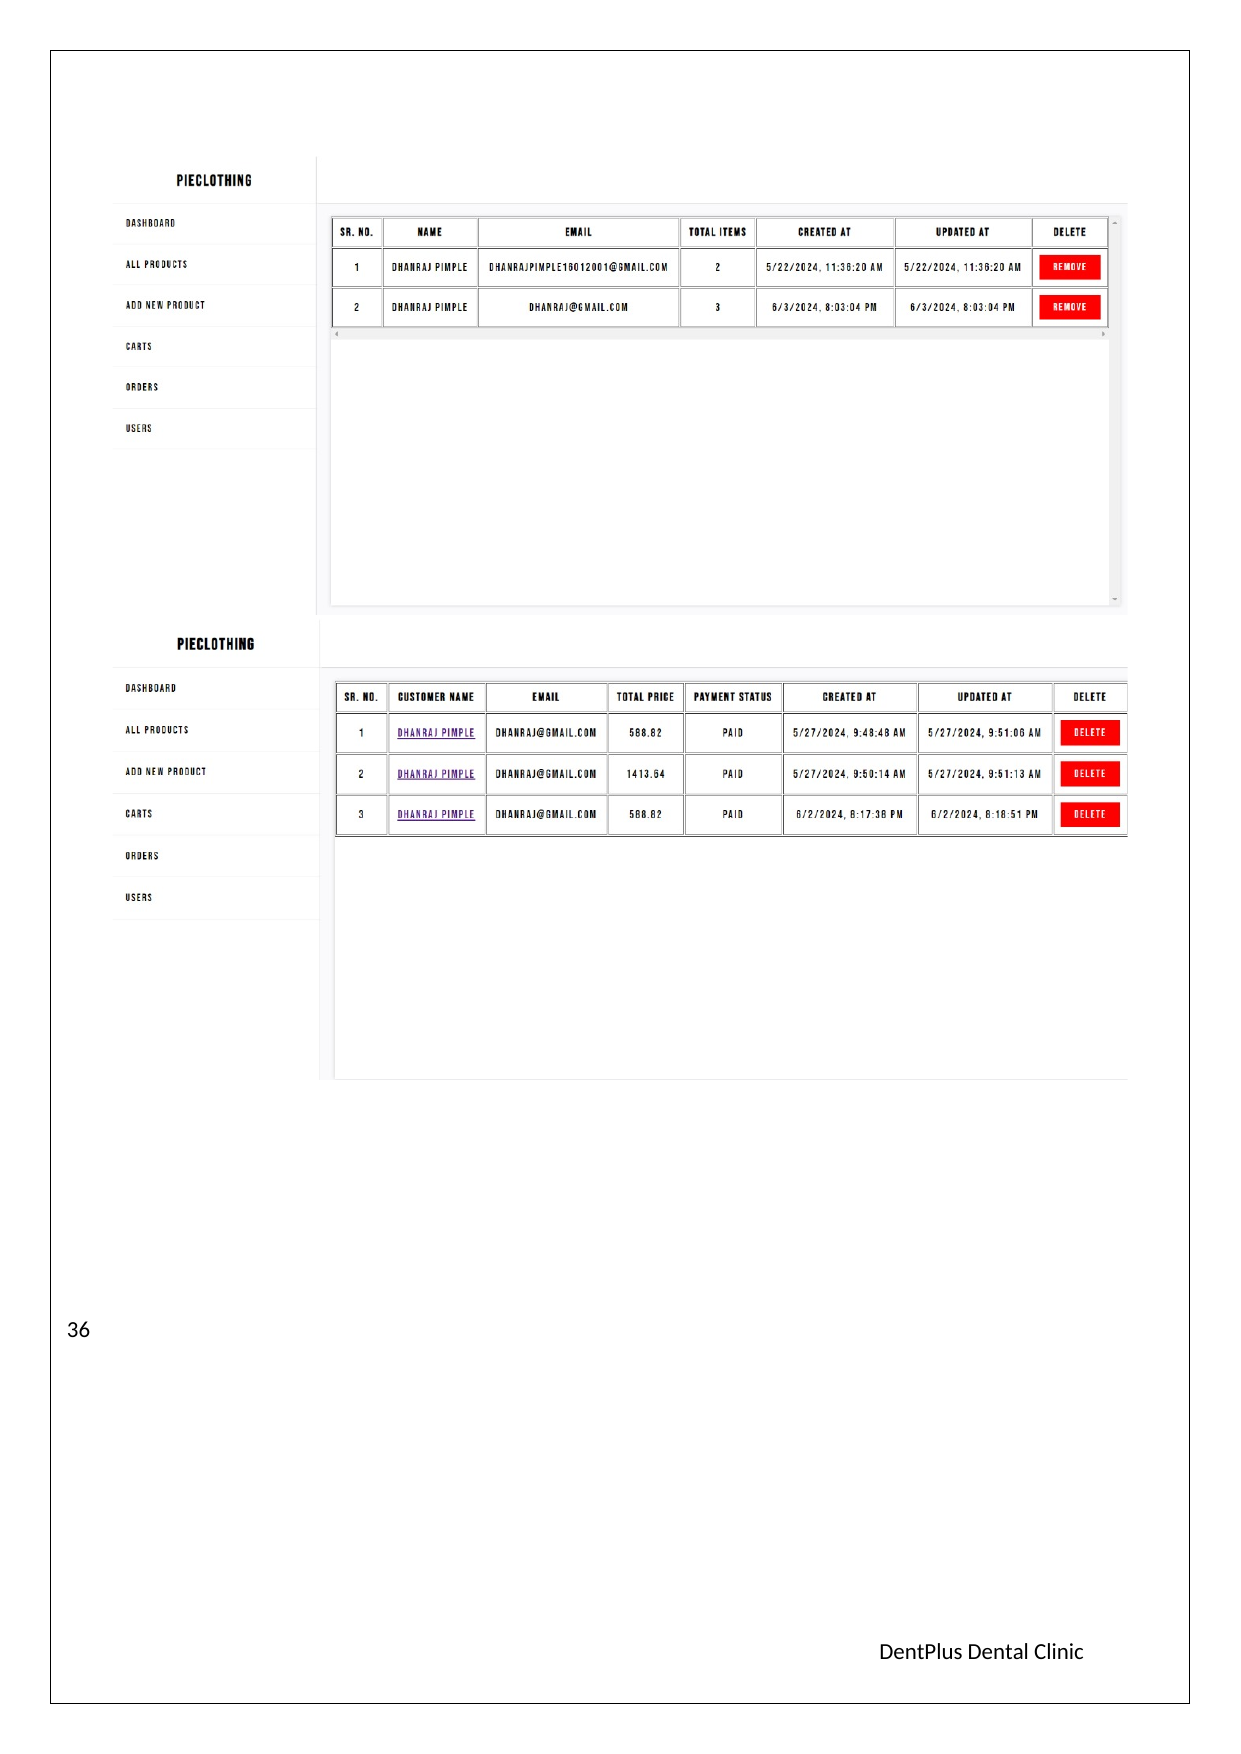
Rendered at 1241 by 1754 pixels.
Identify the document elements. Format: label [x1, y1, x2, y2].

picture [112, 618, 1128, 1080]
picture [112, 150, 1128, 615]
